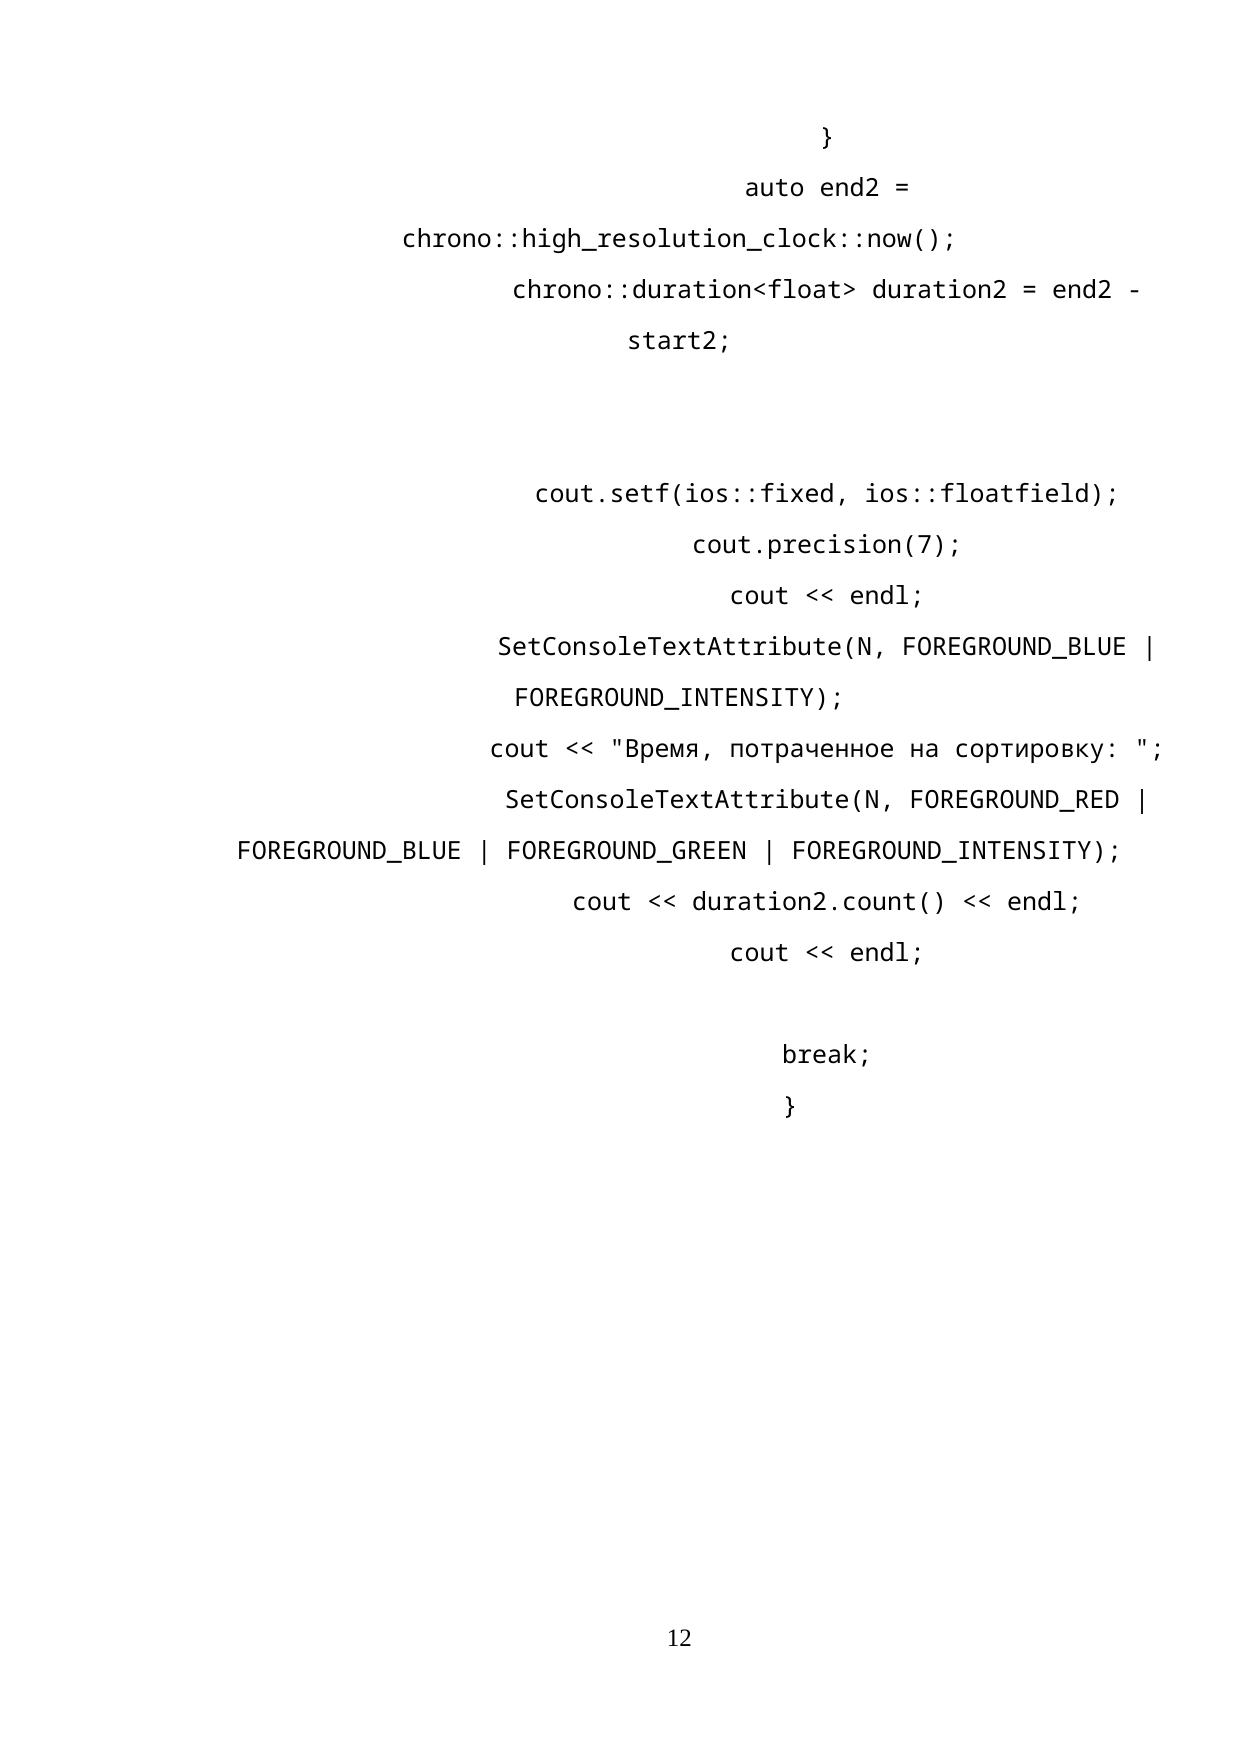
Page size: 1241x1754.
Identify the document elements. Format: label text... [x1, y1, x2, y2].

text break; [177, 1037, 1181, 1071]
text } [177, 1088, 1181, 1122]
text auto end2 = chrono::high_resolution_clock::now(); [177, 169, 1181, 254]
text cout << duration2.count() << endl; [177, 884, 1181, 918]
text cout.setf(ios::fixed, ios::floatfield); [177, 475, 1181, 509]
text cout << endl; [177, 935, 1181, 969]
text chrono::duration<float> duration2 = end2 - start2; [177, 271, 1181, 356]
text } [177, 118, 1181, 152]
text cout.precision(7); [177, 526, 1181, 561]
text cout << endl; [177, 577, 1181, 612]
text SetConsoleTextAttribute(N, FOREGROUND_BLUE | FOREGROUND_INTENSITY); [177, 628, 1181, 714]
text cout << "Время, потраченное на сортировку: "; [177, 731, 1181, 765]
text SetConsoleTextAttribute(N, FOREGROUND_RED | FOREGROUND_BLUE | FOREGROUND_GREEN | FOREGROUND_INTENSITY); [177, 782, 1181, 867]
